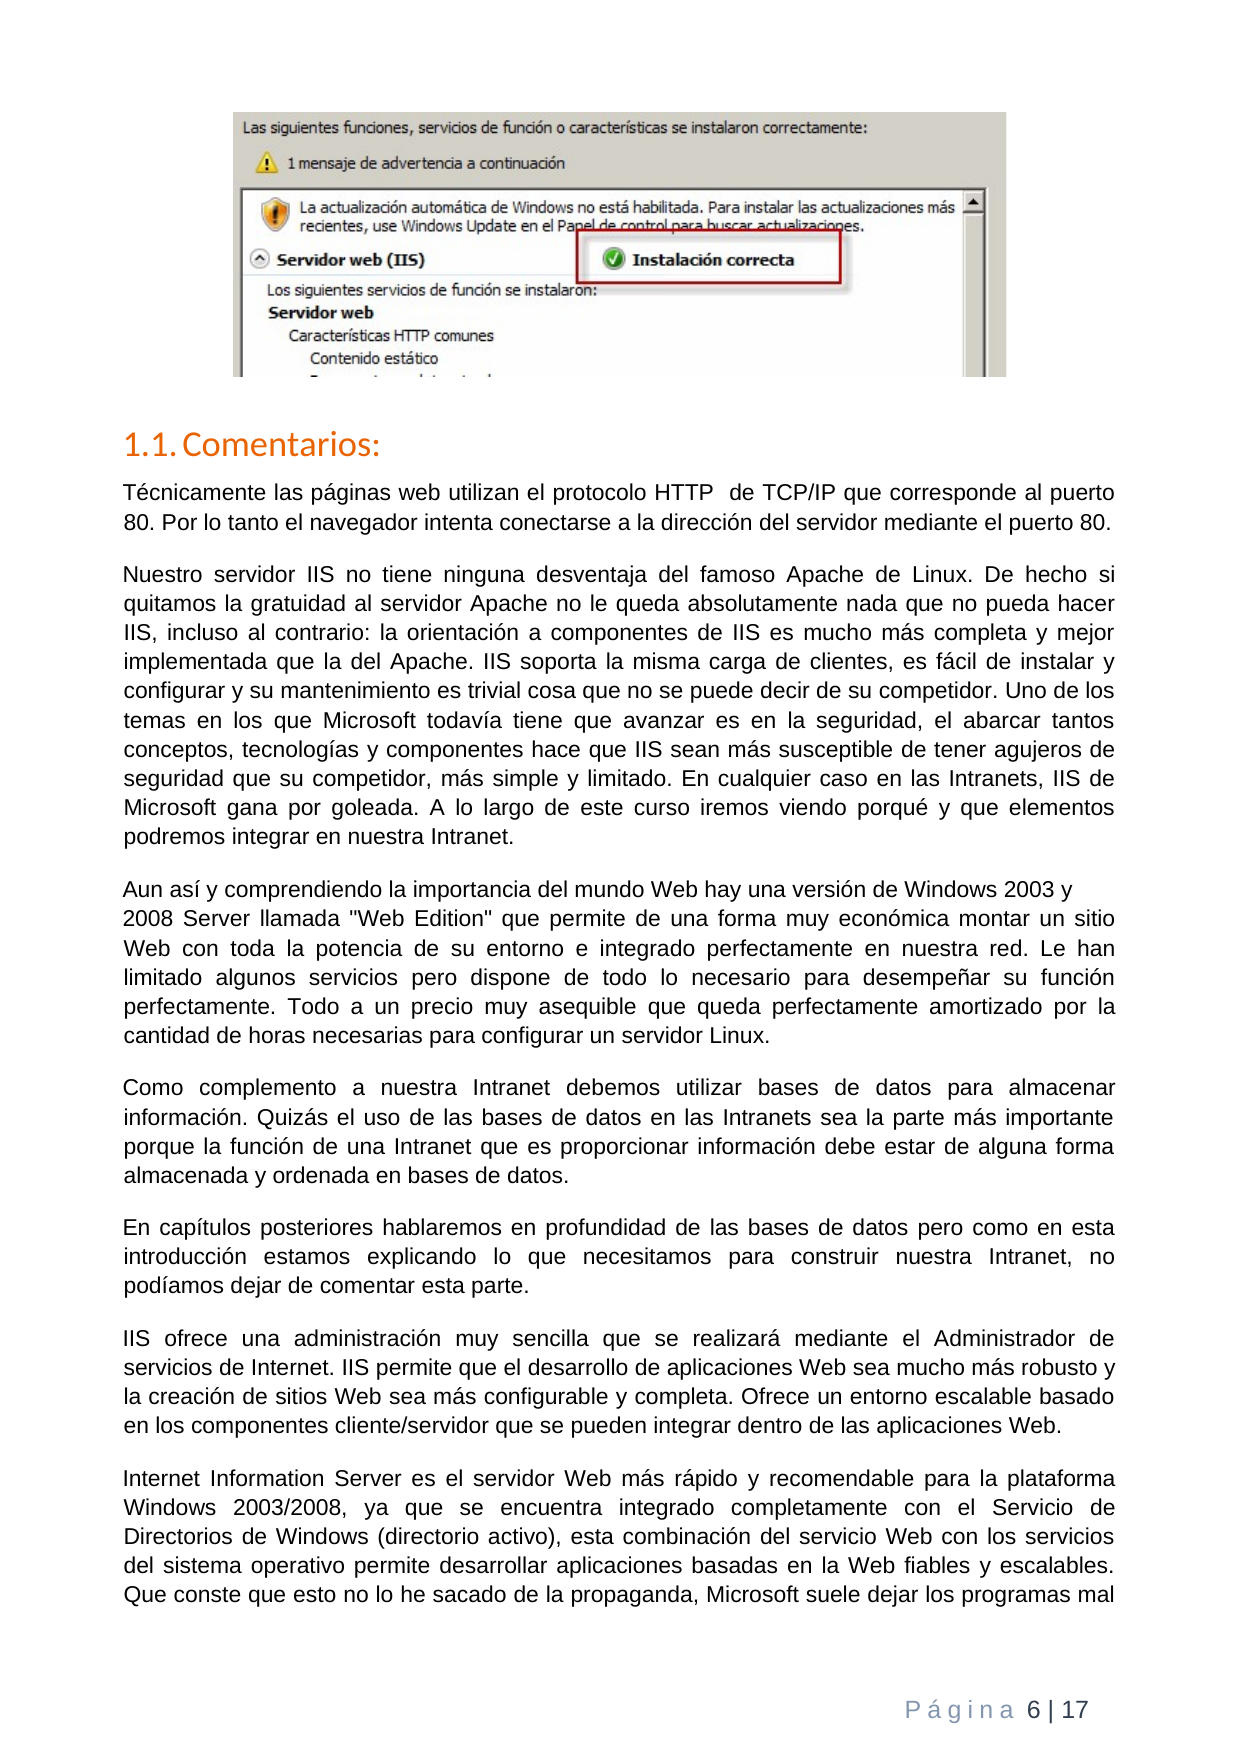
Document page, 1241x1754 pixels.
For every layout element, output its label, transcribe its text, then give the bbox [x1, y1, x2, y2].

text En capítulos posteriores hablaremos en profundidad de las bases de datos pero como en esta introducción estamos explicando lo que necesitamos para construir nuestra Intranet, no podíamos dejar de comentar esta parte. [122, 1214, 1116, 1299]
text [122, 1465, 1116, 1608]
subtitle Comentarios: [122, 421, 1116, 465]
text Como complemento a nuestra Intranet debemos utilizar bases de datos para almacenar información. Quizás el uso de las bases de datos en las Intranets sea la parte más importante porque la función de una Intranet que es proporcionar información debe estar de alguna forma almacenada y ordenada en bases de datos. [122, 1074, 1116, 1188]
text Aun así y comprendiendo la importancia del mundo Web hay una versión de Windows 2003 y [122, 876, 1116, 902]
text 2008 Server llamada "Web Edition" que permite de una forma muy económica montar un sitio Web con toda la potencia de su entorno e integrado perfectamente en nuestra red. Le han limitado algunos servicios pero dispone de todo lo necesario para desempeñar su función perfectamente. Todo a un precio muy asequible que queda perfectamente amortizado por la cantidad de horas necesarias para configurar un servidor Linux. [122, 905, 1116, 1048]
text IIS ofrece una administración muy sencilla que se realizará mediante el Administrador de servicios de Internet. IIS permite que el desarrollo de aplicaciones Web sea mucho más robusto y la creación de sitios Web sea más configurable y completa. Ofrece un entorno escalable basado en los componentes cliente/servidor que se pueden integrar dentro de las aplicaciones Web. [122, 1325, 1116, 1438]
text Nuestro servidor IIS no tiene ninguna desventaja del famoso Apache de Linux. De hecho si quitamos la gratuidad al servidor Apache no le queda absolutamente nada que no pueda hacer IIS, incluso al contrario: la orientación a componentes de IIS es mucho más completa y mejor implementada que la del Apache. IIS soporta la misma carga de clientes, es fácil de instalar y configurar y su mantenimiento es trivial cosa que no se puede decir de su competidor. Uno de los temas en los que Microsoft todavía tiene que avanzar es en la seguridad, el abarcar tantos conceptos, tecnologías y componentes hace que IIS sean más susceptible de tener agujeros de seguridad que su competidor, más simple y limitado. En cualquier caso en las Intranets, IIS de Microsoft gana por goleada. A lo largo de este curso iremos viendo porqué y que elementos podremos integrar en nuestra Intranet. [122, 561, 1116, 850]
picture [233, 112, 1007, 377]
text Técnicamente las páginas web utilizan el protocolo HTTP de TCP/IP que corresponde al puerto 80. Por lo tanto el navegador intenta conectarse a la dirección del servidor mediante el puerto 80. [122, 479, 1116, 535]
